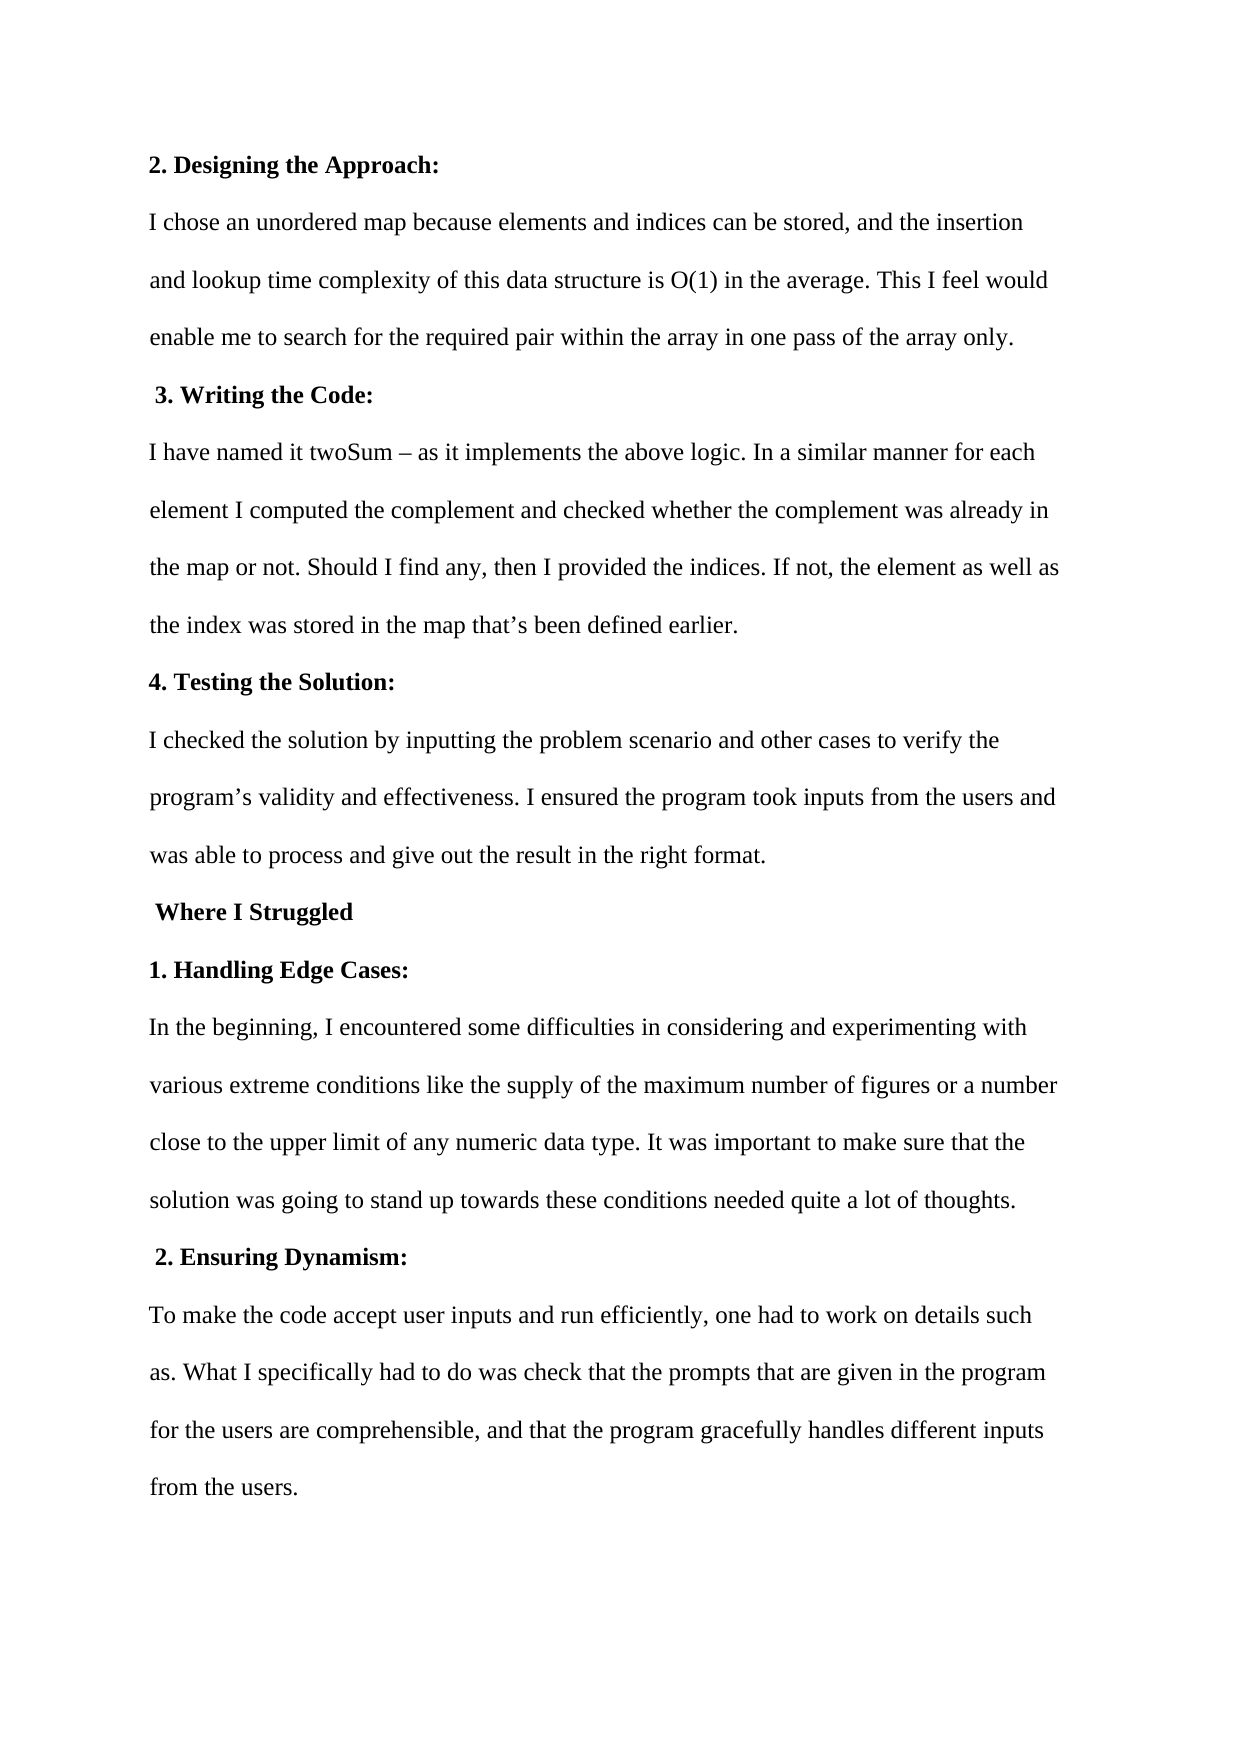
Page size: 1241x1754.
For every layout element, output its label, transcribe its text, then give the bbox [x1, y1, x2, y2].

text I checked the solution by inputting the problem scenario and other cases to verify the program’s validity and effectiveness. I ensured the program took inputs from the users and was able to process and give out the result in the right format. [148, 725, 1062, 869]
text To make the code accept user inputs and run efficiently, one had to work on details such as. What I specifically had to do was check that the prompts that are given in the program for the users are comprehensible, and that the program gracefully handles different inputs from the users. [148, 1300, 1062, 1501]
text 2. Designing the Approach: [148, 150, 1062, 179]
text 2. Ensuring Dynamism: [148, 1242, 1062, 1271]
text I have named it twoSum – as it implements the above logic. In a similar manner for each element I computed the complement and checked whether the complement was already in the map or not. Should I find any, then I provided the indices. If not, the element as well as the index was stored in the map that’s been defined earlier. [148, 437, 1062, 639]
text Where I Struggled [148, 897, 1062, 926]
text In the beginning, I encountered some difficulties in considering and experimenting with various extreme conditions like the supply of the maximum number of figures or a number close to the upper limit of any numeric data type. It was important to make sure that the solution was going to stand up towards these conditions needed quite a lot of thoughts. [148, 1012, 1062, 1214]
text 4. Testing the Solution: [148, 667, 1062, 696]
text I chose an unordered map because elements and indices can be stored, and the insertion and lookup time complexity of this data structure is O(1) in the average. This I feel would enable me to search for the required pair within the array in one pass of the array only. [148, 207, 1062, 351]
text 3. Writing the Code: [148, 380, 1062, 409]
text 1. Handling Edge Cases: [148, 955, 1062, 984]
